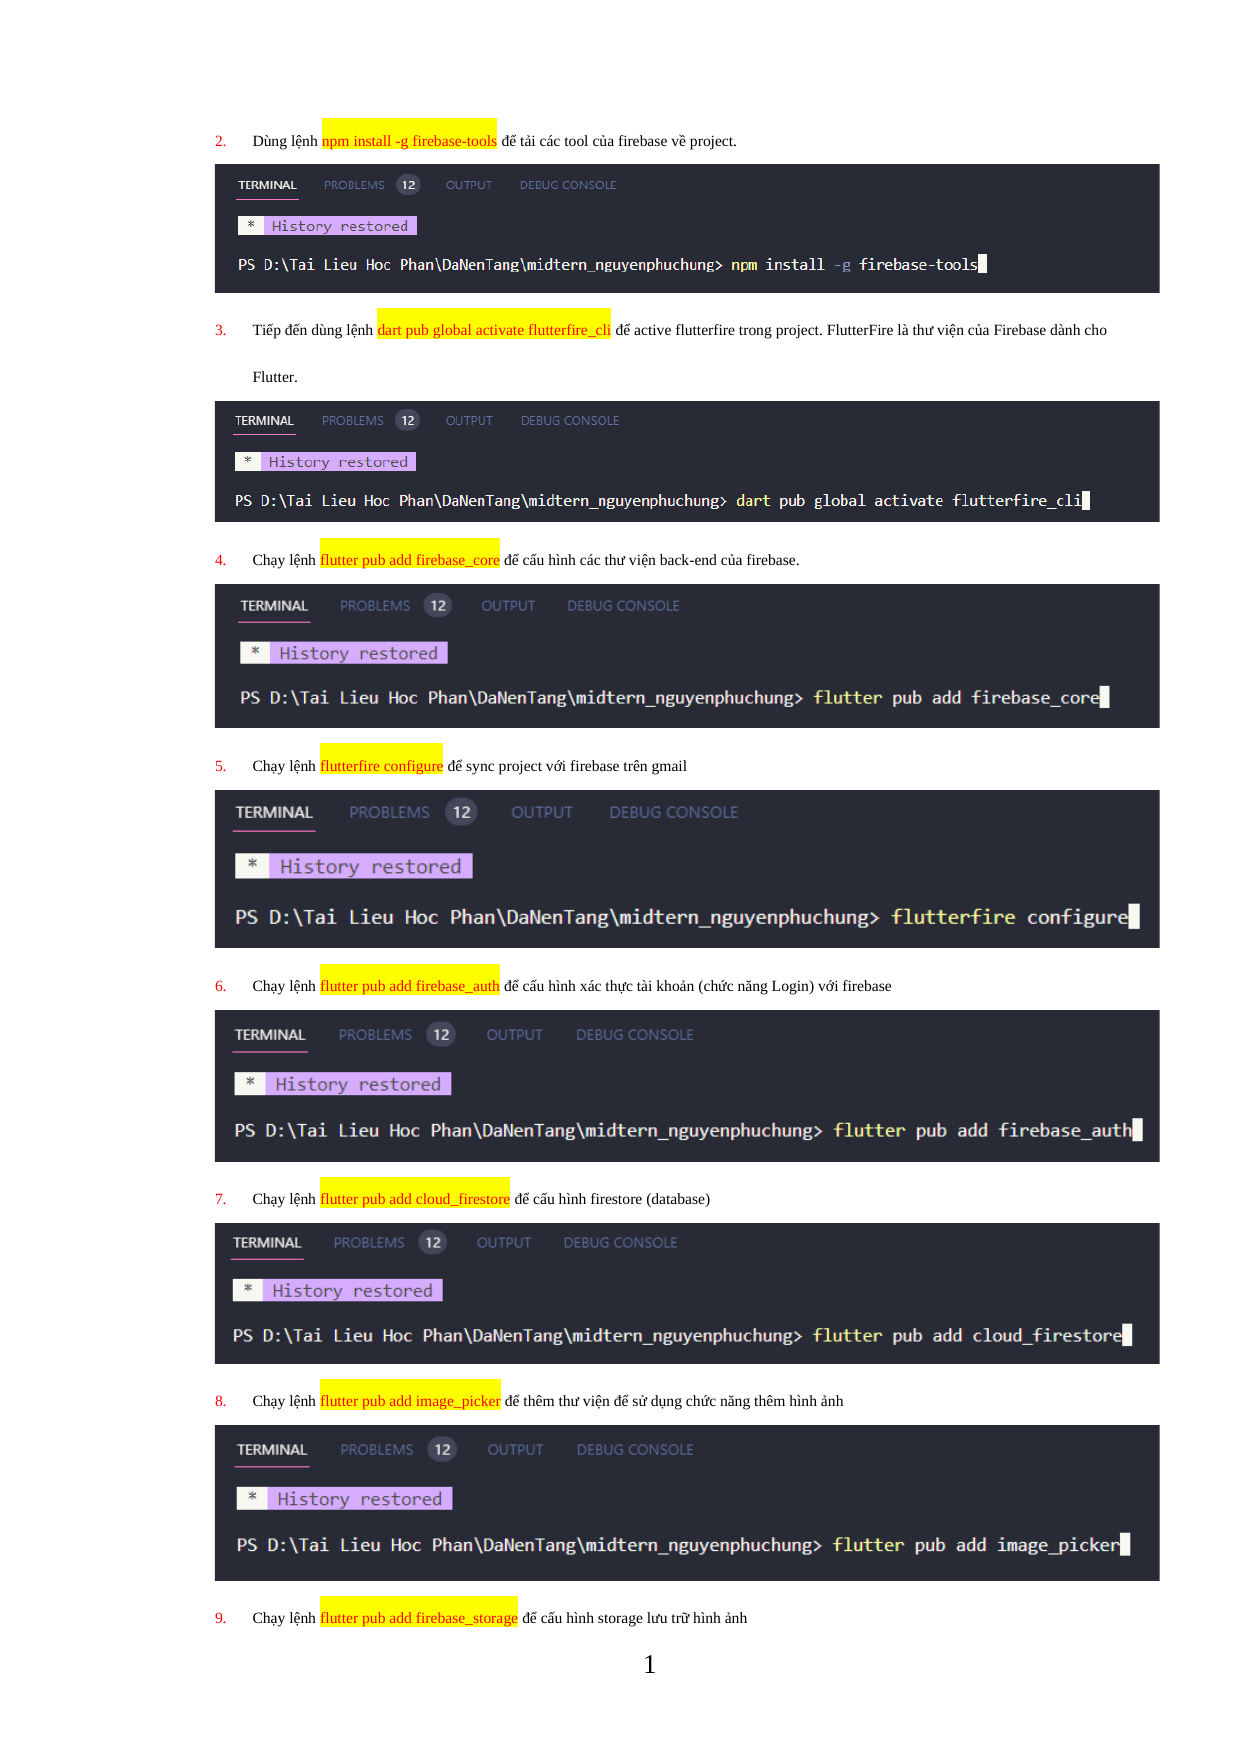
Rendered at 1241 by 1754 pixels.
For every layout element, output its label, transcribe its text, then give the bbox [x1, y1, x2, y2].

list Chạy lệnh flutterfire configure để sync project với firebase trên gmail [443, 743, 1122, 774]
picture [214, 584, 1160, 728]
picture [214, 790, 1160, 948]
list Chạy lệnh flutter pub add cloud_firestore để cấu hình firestore (database) [510, 1177, 1122, 1208]
list Chạy lệnh flutter pub add image_picker để thêm thư viện để sử dụng chức năng thêm hình ảnh [501, 1379, 1122, 1410]
picture [214, 1425, 1160, 1581]
list Dùng lệnh npm install -g firebase-tools để tải các tool của firebase về project. [497, 118, 1122, 149]
list Chạy lệnh flutter pub add firebase_storage để cấu hình storage lưu trữ hình ảnh [518, 1596, 1122, 1627]
picture [214, 1010, 1160, 1162]
list Chạy lệnh flutter pub add firebase_auth để cấu hình xác thực tài khoản (chức năng Login) với firebase [215, 963, 1122, 995]
picture [214, 1223, 1160, 1364]
picture [214, 401, 1160, 522]
list Chạy lệnh flutter pub add firebase_core để cấu hình các thư viện back-end của firebase. [215, 537, 1122, 568]
picture [214, 164, 1160, 293]
list Tiếp đến dùng lệnh dart pub global activate flutterfire_cli để active flutterfire trong project. FlutterFire là thư viện của Firebase dành cho Flutter. [215, 308, 1122, 386]
